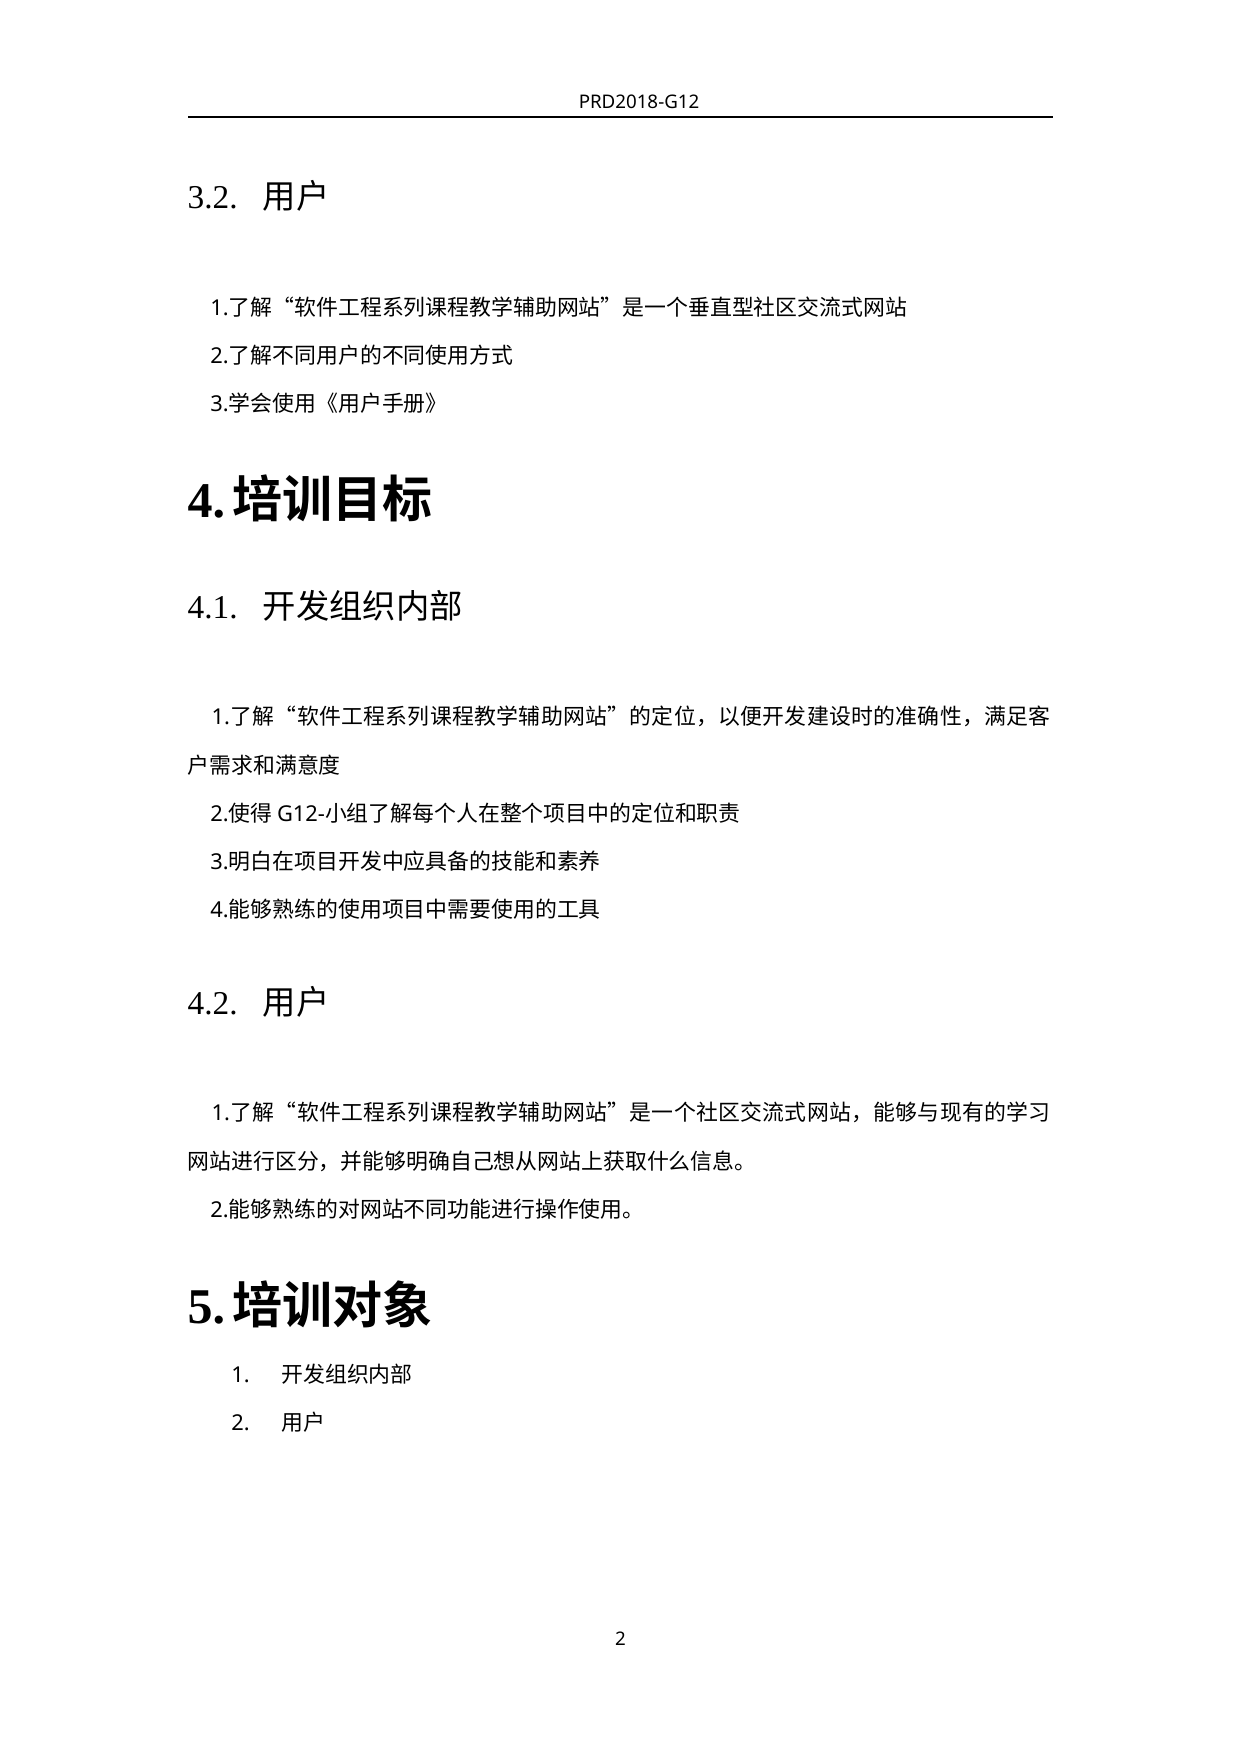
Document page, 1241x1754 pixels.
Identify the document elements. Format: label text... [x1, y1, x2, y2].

text 2.使得G12-小组了解每个人在整个项目中的定位和职责 [187, 796, 1053, 828]
list 开发组织内部 [231, 1356, 1053, 1389]
text 1.了解“软件工程系列课程教学辅助网站”是一个社区交流式网站，能够与现有的学习网站进行区分，并能够明确自己想从网站上获取什么信息。 [187, 1095, 1053, 1176]
text 2.了解不同用户的不同使用方式 [187, 337, 1053, 370]
list 用户 [231, 1405, 1053, 1437]
text 2.能够熟练的对网站不同功能进行操作使用。 [187, 1192, 1053, 1224]
text 4.能够熟练的使用项目中需要使用的工具 [187, 892, 1053, 925]
subtitle 培训目标 [187, 447, 1053, 544]
text 3.明白在项目开发中应具备的技能和素养 [187, 844, 1053, 876]
text 1.了解“软件工程系列课程教学辅助网站”是一个垂直型社区交流式网站 [187, 289, 1053, 322]
text 3.学会使用《用户手册》 [187, 386, 1053, 418]
subtitle 用户 [187, 968, 1053, 1033]
subtitle 开发组织内部 [187, 571, 1053, 636]
subtitle 用户 [187, 162, 1053, 227]
text 1.了解“软件工程系列课程教学辅助网站”的定位，以便开发建设时的准确性，满足客户需求和满意度 [187, 698, 1053, 780]
subtitle 培训对象 [187, 1253, 1053, 1350]
